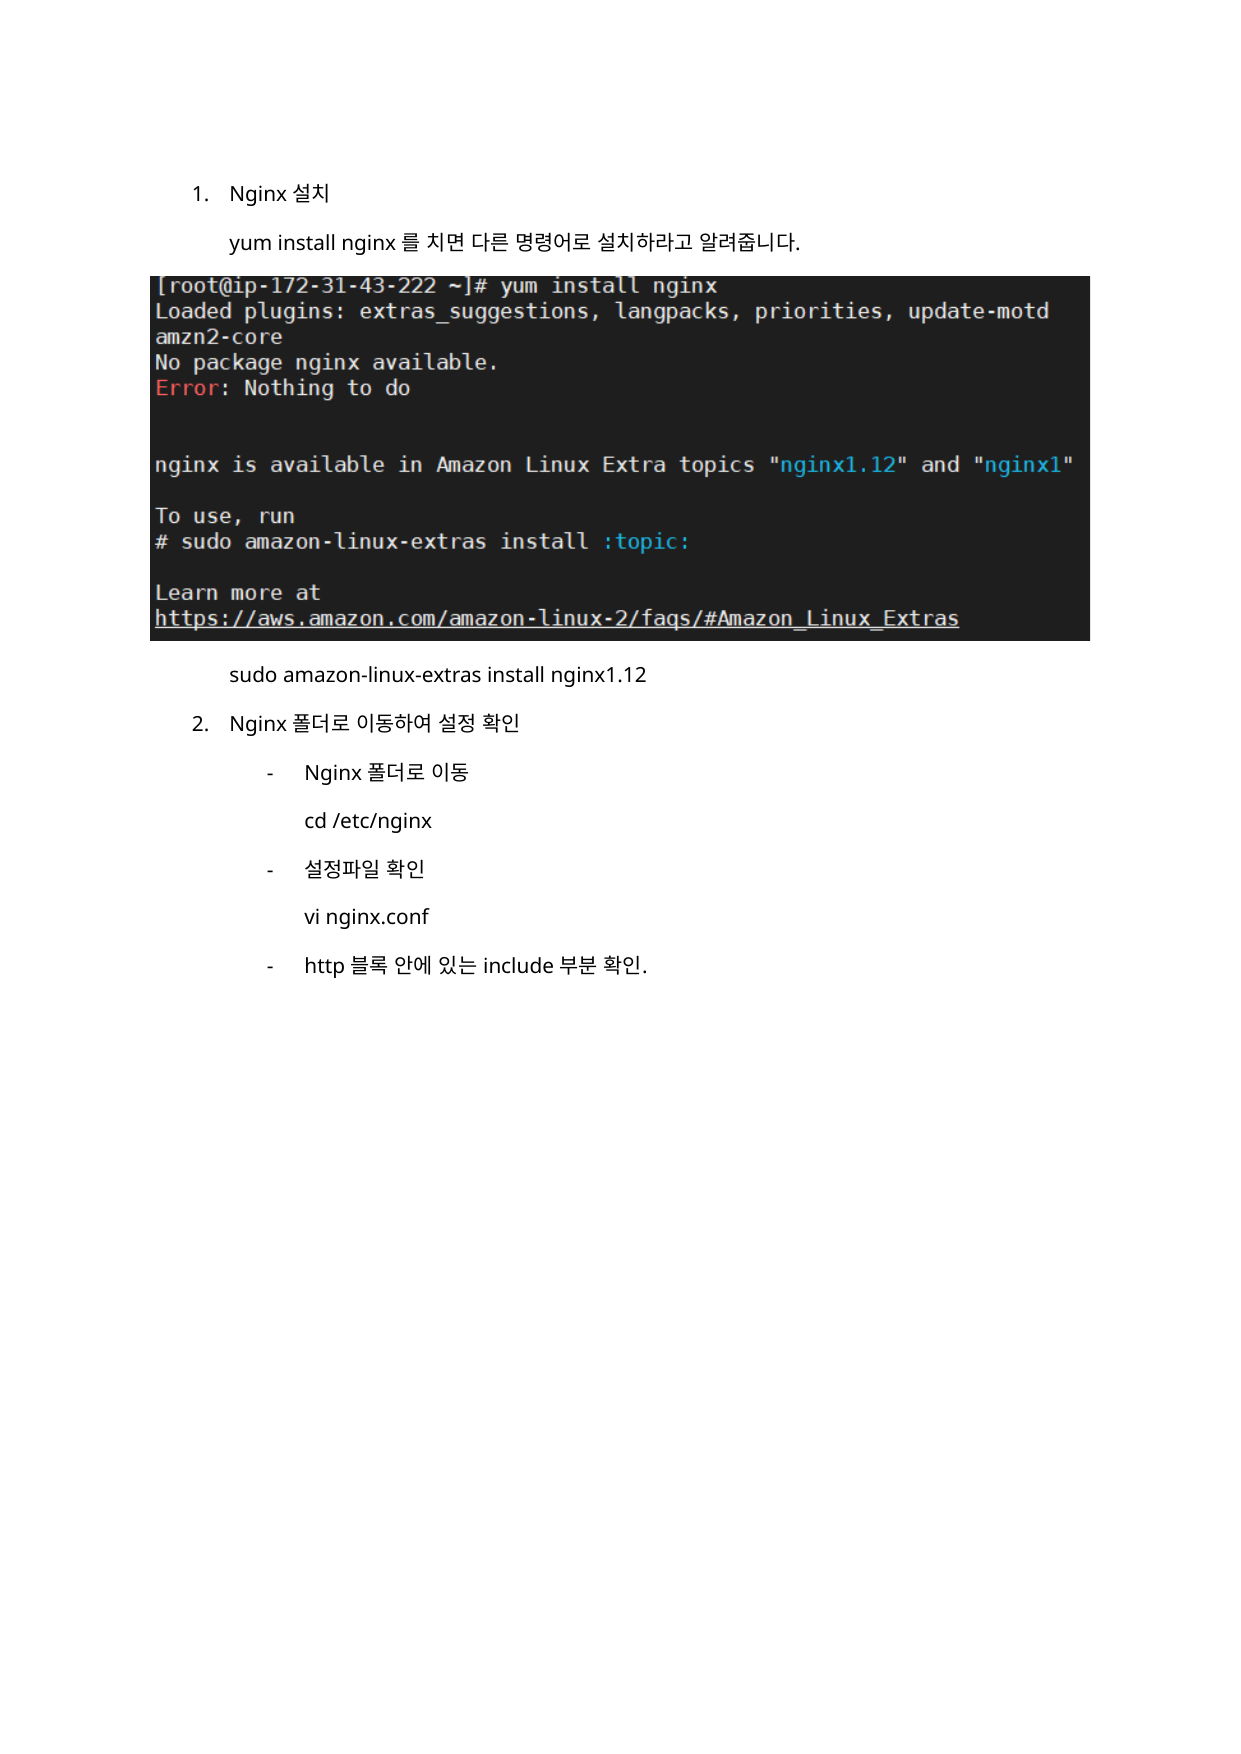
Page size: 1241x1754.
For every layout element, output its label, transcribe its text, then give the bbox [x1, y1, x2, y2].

picture [150, 276, 1091, 641]
list sudo amazon-linux-extras install nginx1.12 [229, 660, 1090, 688]
list http 블록 안에 있는 include 부분 확인. [267, 950, 1090, 980]
list cd /etc/nginx [304, 806, 1090, 834]
list yum install nginx 를 치면 다른 명령어로 설치하라고 알려줍니다. [229, 227, 1090, 257]
list Nginx 설치 [192, 177, 1090, 207]
list Nginx 폴더로 이동하여 설정 확인 [192, 707, 1090, 737]
list vi nginx.conf [304, 902, 1090, 931]
list 설정파일 확인 [267, 853, 1090, 883]
list Nginx 폴더로 이동 [267, 756, 1090, 787]
